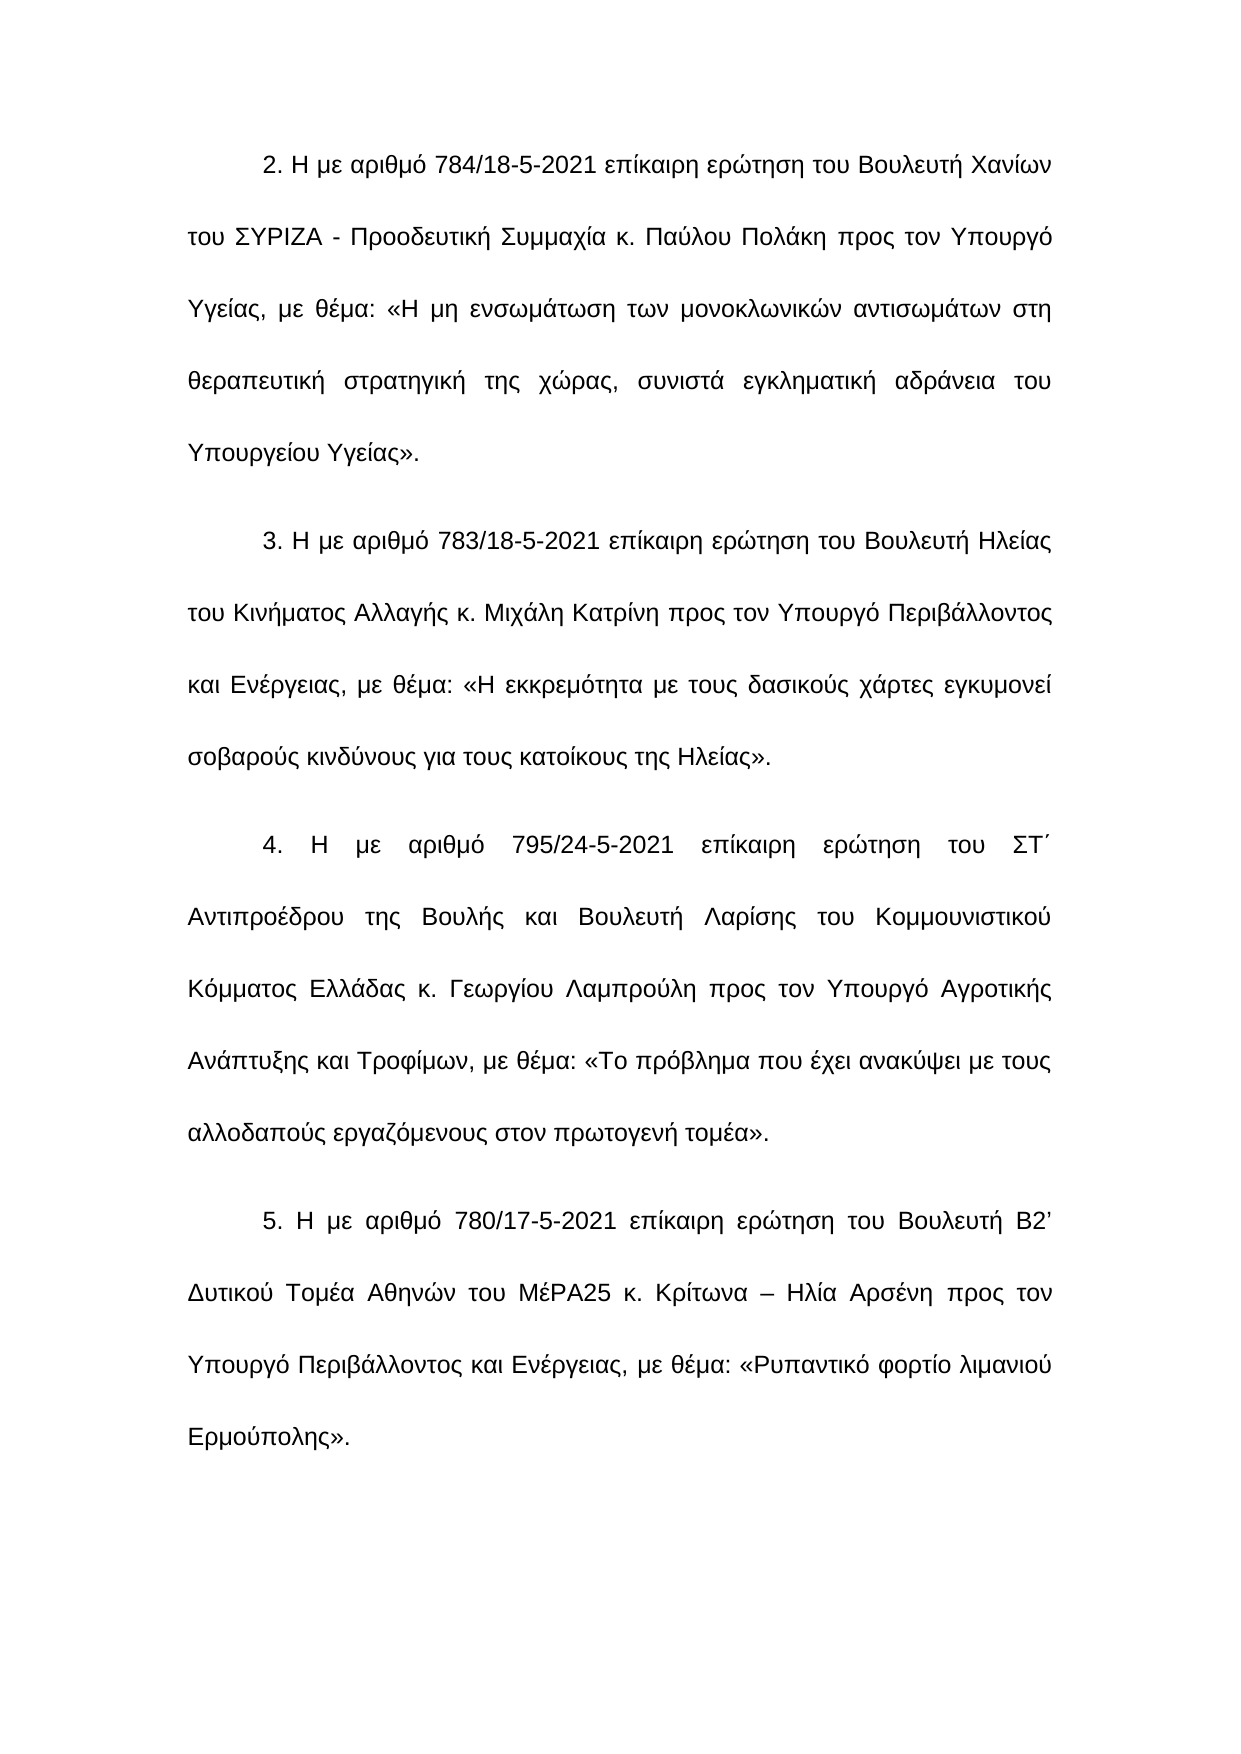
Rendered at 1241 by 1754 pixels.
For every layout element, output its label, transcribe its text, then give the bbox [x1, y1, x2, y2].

text 3. Η με αριθμό 783/18-5-2021 επίκαιρη ερώτηση του Βουλευτή Ηλείας του Κινήματος Αλλαγής κ. Μιχάλη Κατρίνη προς τον Υπουργό Περιβάλλοντος και Ενέργειας, με θέμα: «Η εκκρεμότητα με τους δασικούς χάρτες εγκυμονεί σοβαρούς κινδύνους για τους κατοίκους της Ηλείας». [187, 526, 1053, 770]
text 2. Η με αριθμό 784/18-5-2021 επίκαιρη ερώτηση του Βουλευτή Χανίων του ΣΥΡΙΖΑ - Προοδευτική Συμμαχία κ. Παύλου Πολάκη προς τον Υπουργό Υγείας, με θέμα: «Η μη ενσωμάτωση των μονοκλωνικών αντισωμάτων στη θεραπευτική στρατηγική της χώρας, συνιστά εγκληματική αδράνεια του Υπουργείου Υγείας». [187, 150, 1053, 466]
text 5. Η με αριθμό 780/17-5-2021 επίκαιρη ερώτηση του Βουλευτή Β2’ Δυτικού Τομέα Αθηνών του ΜέΡΑ25 κ. Κρίτωνα – Ηλία Αρσένη προς τον Υπουργό Περιβάλλοντος και Ενέργειας, με θέμα: «Ρυπαντικό φορτίο λιμανιού Ερμούπολης». [187, 1206, 1053, 1451]
text 4. Η με αριθμό 795/24-5-2021 επίκαιρη ερώτηση του ΣΤ΄ Αντιπροέδρου της Βουλής και Βουλευτή Λαρίσης του Κομμουνιστικού Κόμματος Ελλάδας κ. Γεωργίου Λαμπρούλη προς τον Υπουργό Αγροτικής Ανάπτυξης και Τροφίμων, με θέμα: «Το πρόβλημα που έχει ανακύψει με τους αλλοδαπούς εργαζόμενους στον πρωτογενή τομέα». [187, 830, 1053, 1146]
